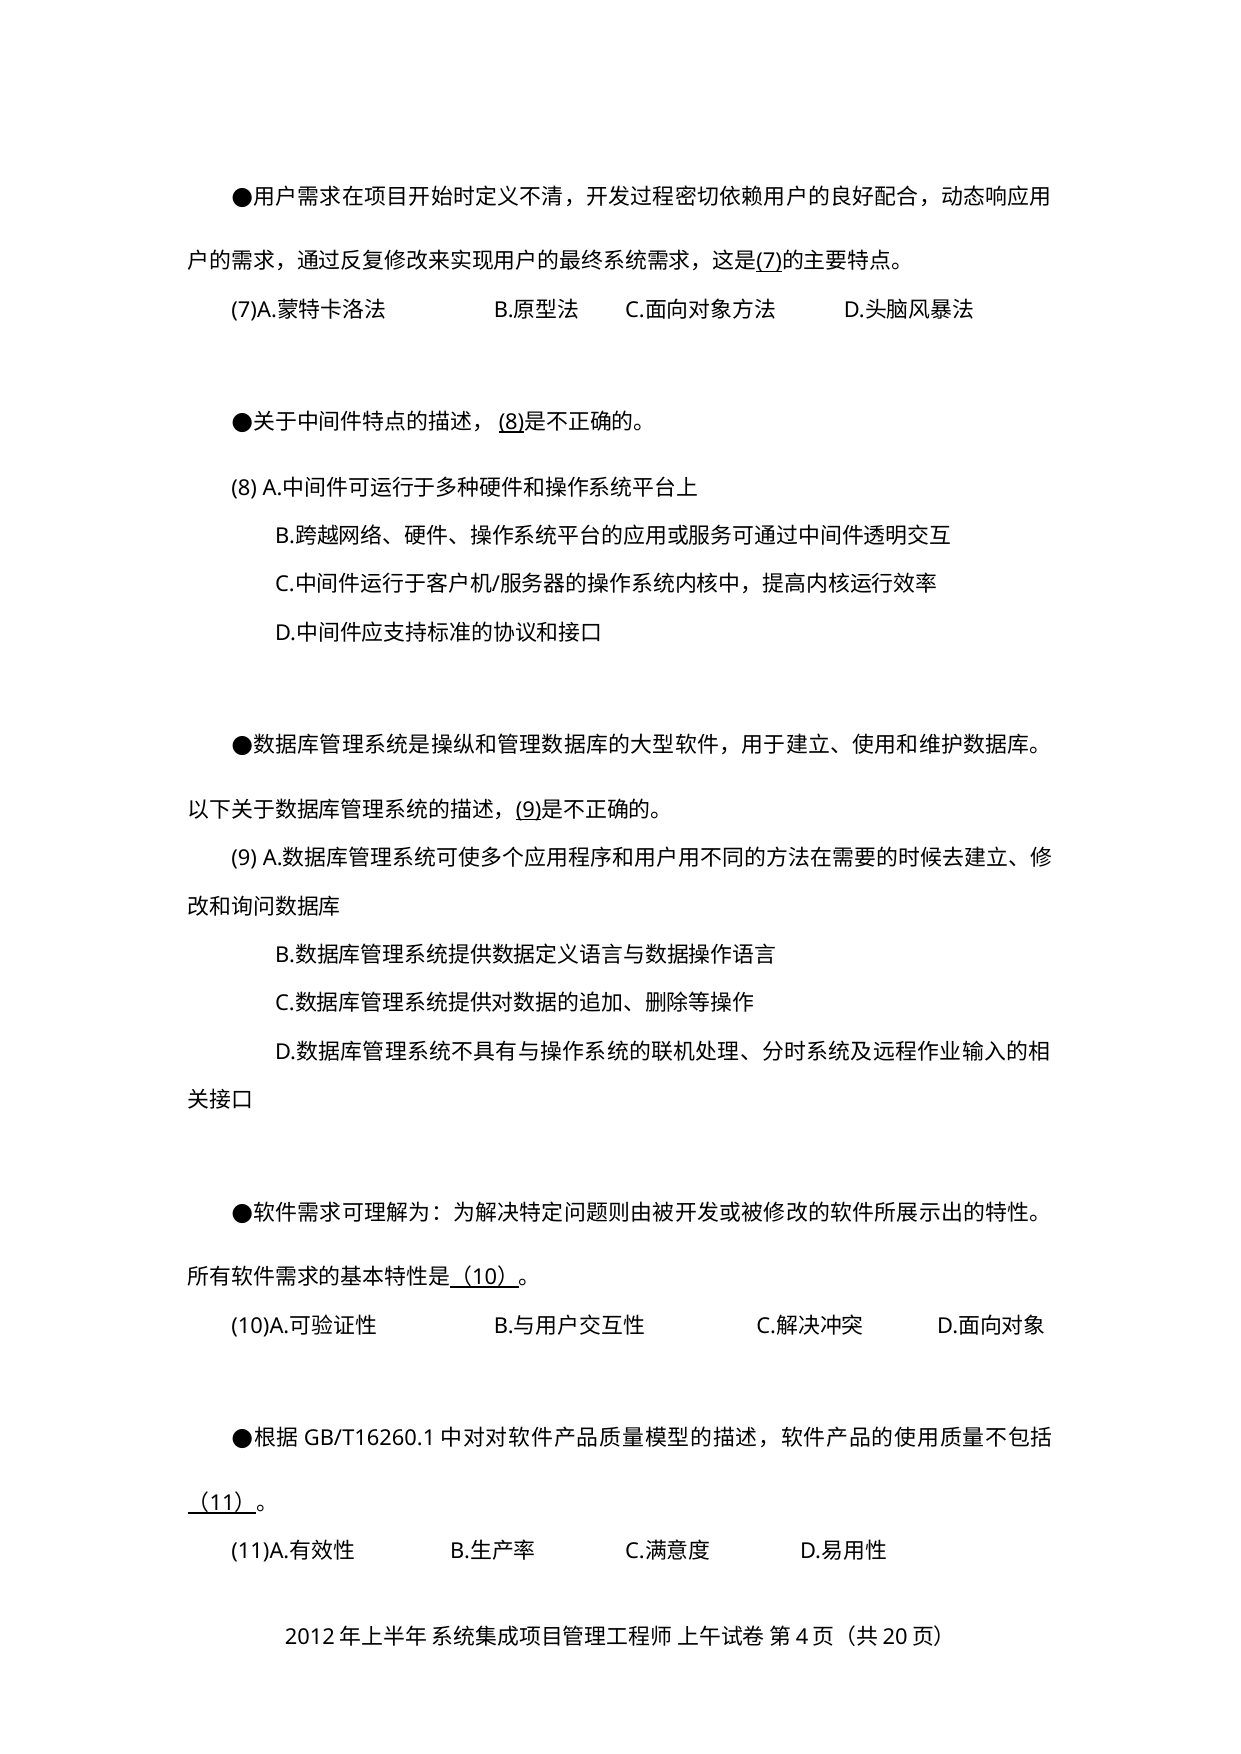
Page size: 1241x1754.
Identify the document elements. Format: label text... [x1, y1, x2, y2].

text D.中间件应支持标准的协议和接口 [187, 614, 1053, 647]
text D.数据库管理系统不具有与操作系统的联机处理、分时系统及远程作业输入的相关接口 [187, 1033, 1053, 1114]
text (7)A.蒙特卡洛法 B.原型法 C.面向对象方法 D.头脑风暴法 [187, 292, 1053, 324]
text (10)A.可验证性 B.与用户交互性 C.解决冲突 D.面向对象 [187, 1307, 1053, 1340]
text ●根据GB/T16260.1中对对软件产品质量模型的描述，软件产品的使用质量不包括（11）。 [187, 1403, 1053, 1517]
text B.跨越网络、硬件、操作系统平台的应用或服务可通过中间件透明交互 [187, 518, 1053, 550]
text (8) A.中间件可运行于多种硬件和操作系统平台上 [187, 469, 1053, 502]
text ●数据库管理系统是操纵和管理数据库的大型软件，用于建立、使用和维护数据库。以下关于数据库管理系统的描述，(9)是不正确的。 [187, 710, 1053, 824]
text B.数据库管理系统提供数据定义语言与数据操作语言 [187, 937, 1053, 969]
text C.中间件运行于客户机/服务器的操作系统内核中，提高内核运行效率 [187, 566, 1053, 598]
text (9) A.数据库管理系统可使多个应用程序和用户用不同的方法在需要的时候去建立、修改和询问数据库 [187, 839, 1053, 921]
text ●用户需求在项目开始时定义不清，开发过程密切依赖用户的良好配合，动态响应用户的需求，通过反复修改来实现用户的最终系统需求，这是(7)的主要特点。 [187, 162, 1053, 276]
text C.数据库管理系统提供对数据的追加、删除等操作 [187, 985, 1053, 1017]
text ●软件需求可理解为：为解决特定问题则由被开发或被修改的软件所展示出的特性。所有软件需求的基本特性是（10）。 [187, 1178, 1053, 1292]
text ●关于中间件特点的描述， (8)是不正确的。 [187, 387, 1053, 452]
text (11)A.有效性 B.生产率 C.满意度 D.易用性 [187, 1533, 1053, 1565]
